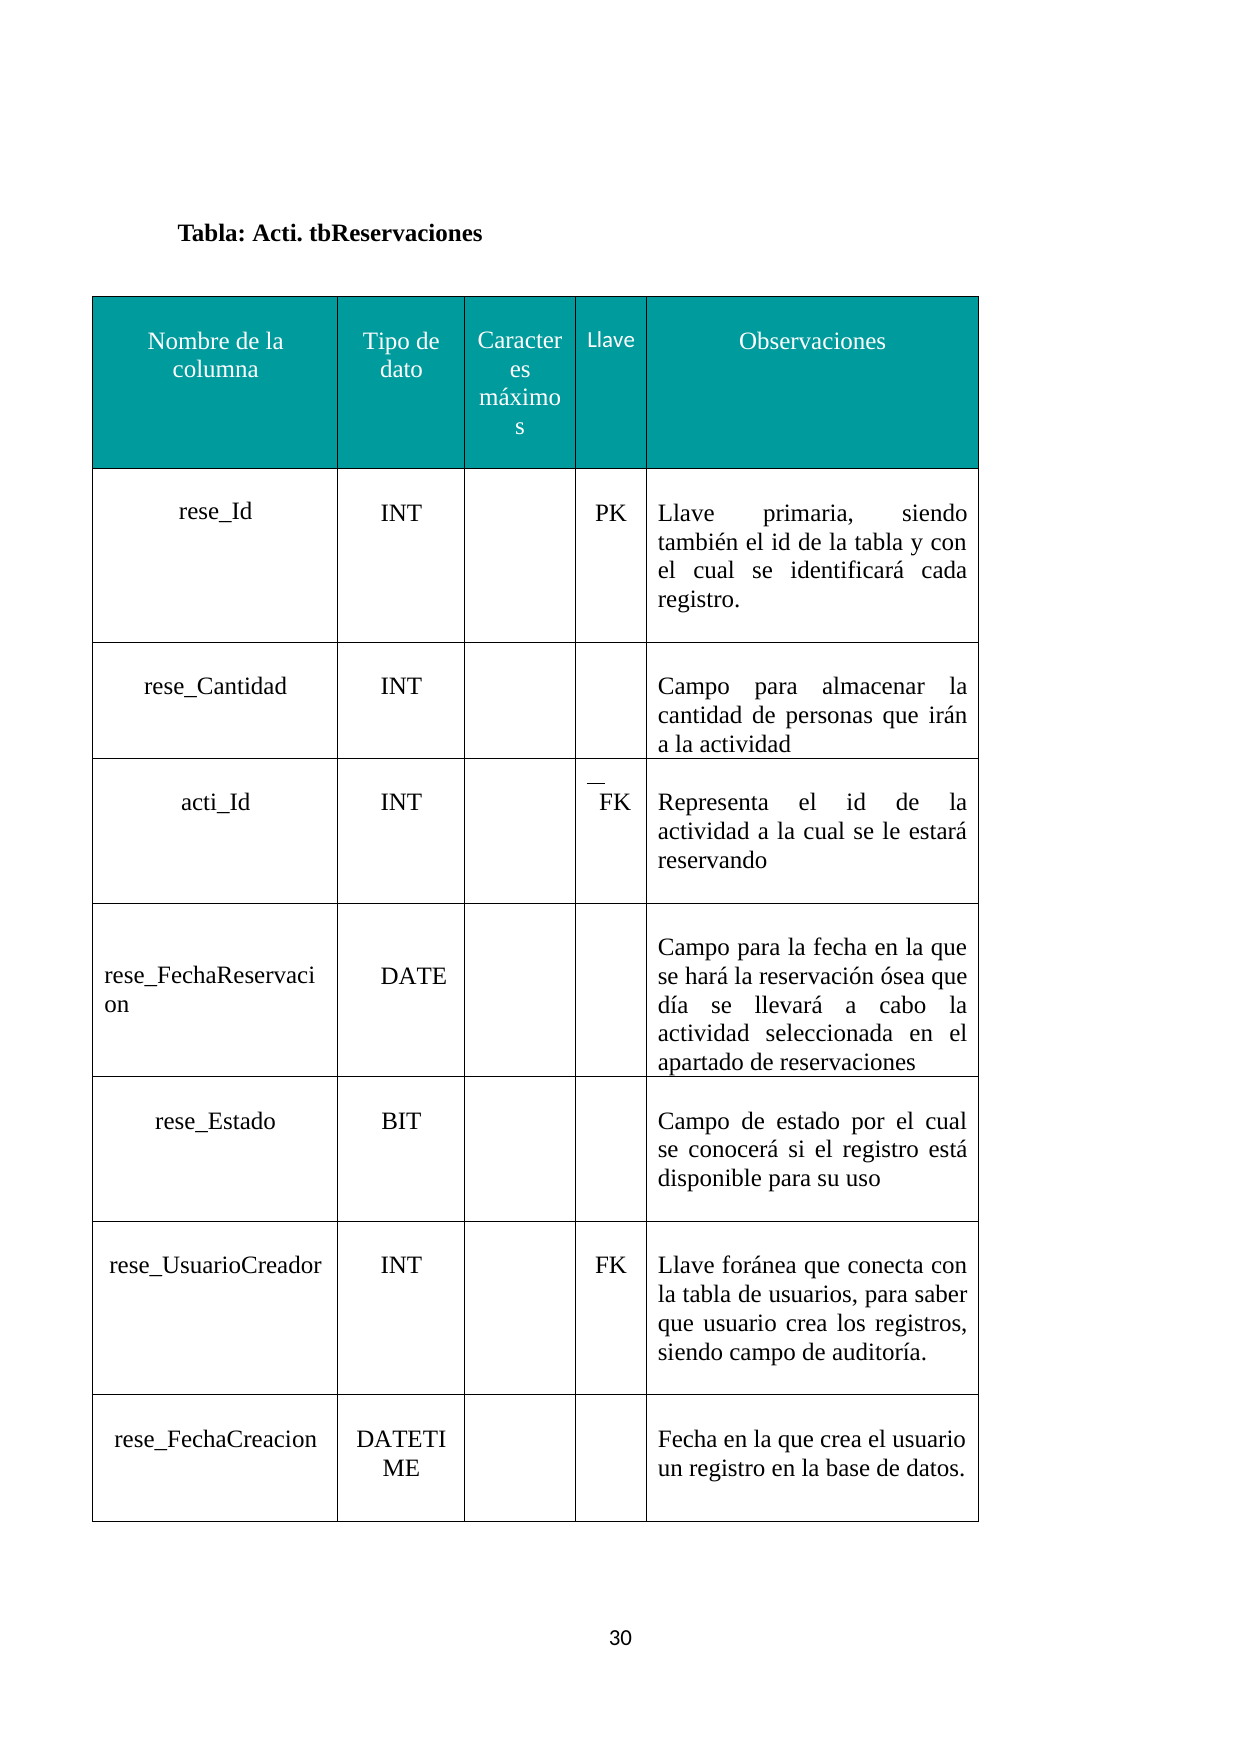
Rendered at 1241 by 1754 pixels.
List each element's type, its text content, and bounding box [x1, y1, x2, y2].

table_cell INT [338, 759, 464, 902]
table_header Tipo de dato [338, 297, 464, 468]
table_cell FK [576, 759, 646, 902]
table_cell [465, 759, 575, 902]
table_cell [465, 1077, 575, 1221]
table_cell rese_Estado [93, 1077, 337, 1221]
table_cell DATETIME [338, 1395, 464, 1521]
table_cell [576, 1077, 646, 1221]
table_cell BIT [338, 1077, 464, 1221]
table_cell [576, 643, 646, 758]
table_cell Fecha en la que crea el usuario un registro en la base de datos. [647, 1395, 978, 1521]
table_cell [465, 469, 575, 642]
table_cell [465, 1395, 575, 1521]
table_cell Campo para la fecha en la que se hará la reservación ósea que día se llevará a cabo la actividad seleccionada en el apartado de reservaciones [647, 904, 978, 1076]
table_cell rese_FechaReservacion [93, 904, 337, 1076]
table_cell [465, 643, 575, 758]
table_cell [576, 904, 646, 1076]
table_cell DATE [338, 904, 464, 1076]
table_cell Representa el id de la actividad a la cual se le estará reservando [647, 759, 978, 902]
table_cell Campo de estado por el cual se conocerá si el registro está disponible para su uso [647, 1077, 978, 1221]
table_cell INT [338, 469, 464, 642]
table_cell Llave primaria, siendo también el id de la tabla y con el cual se identificará cada registro. [647, 469, 978, 642]
table_cell INT [338, 643, 464, 758]
table_header Caracteres máximos [465, 297, 575, 468]
table_cell Llave foránea que conecta con la tabla de usuarios, para saber que usuario crea los registros, siendo campo de auditoría. [647, 1222, 978, 1394]
table_cell FK [576, 1222, 646, 1394]
table_cell rese_Id [93, 469, 337, 642]
table_cell [465, 1222, 575, 1394]
table_header Nombre de la columna [93, 297, 337, 468]
table_cell PK [576, 469, 646, 642]
table_cell rese_Cantidad [93, 643, 337, 758]
table_header Observaciones [647, 297, 978, 468]
table_cell acti_Id [93, 759, 337, 902]
table_header Llave [576, 297, 646, 468]
table_cell [465, 904, 575, 1076]
table_cell Campo para almacenar la cantidad de personas que irán a la actividad [647, 643, 978, 758]
table_cell rese_FechaCreacion [93, 1395, 337, 1521]
subtitle Tabla: Acti. tbReservaciones [177, 218, 1063, 247]
table_cell [576, 1395, 646, 1521]
table_cell rese_UsuarioCreador [93, 1222, 337, 1394]
table_cell INT [338, 1222, 464, 1394]
